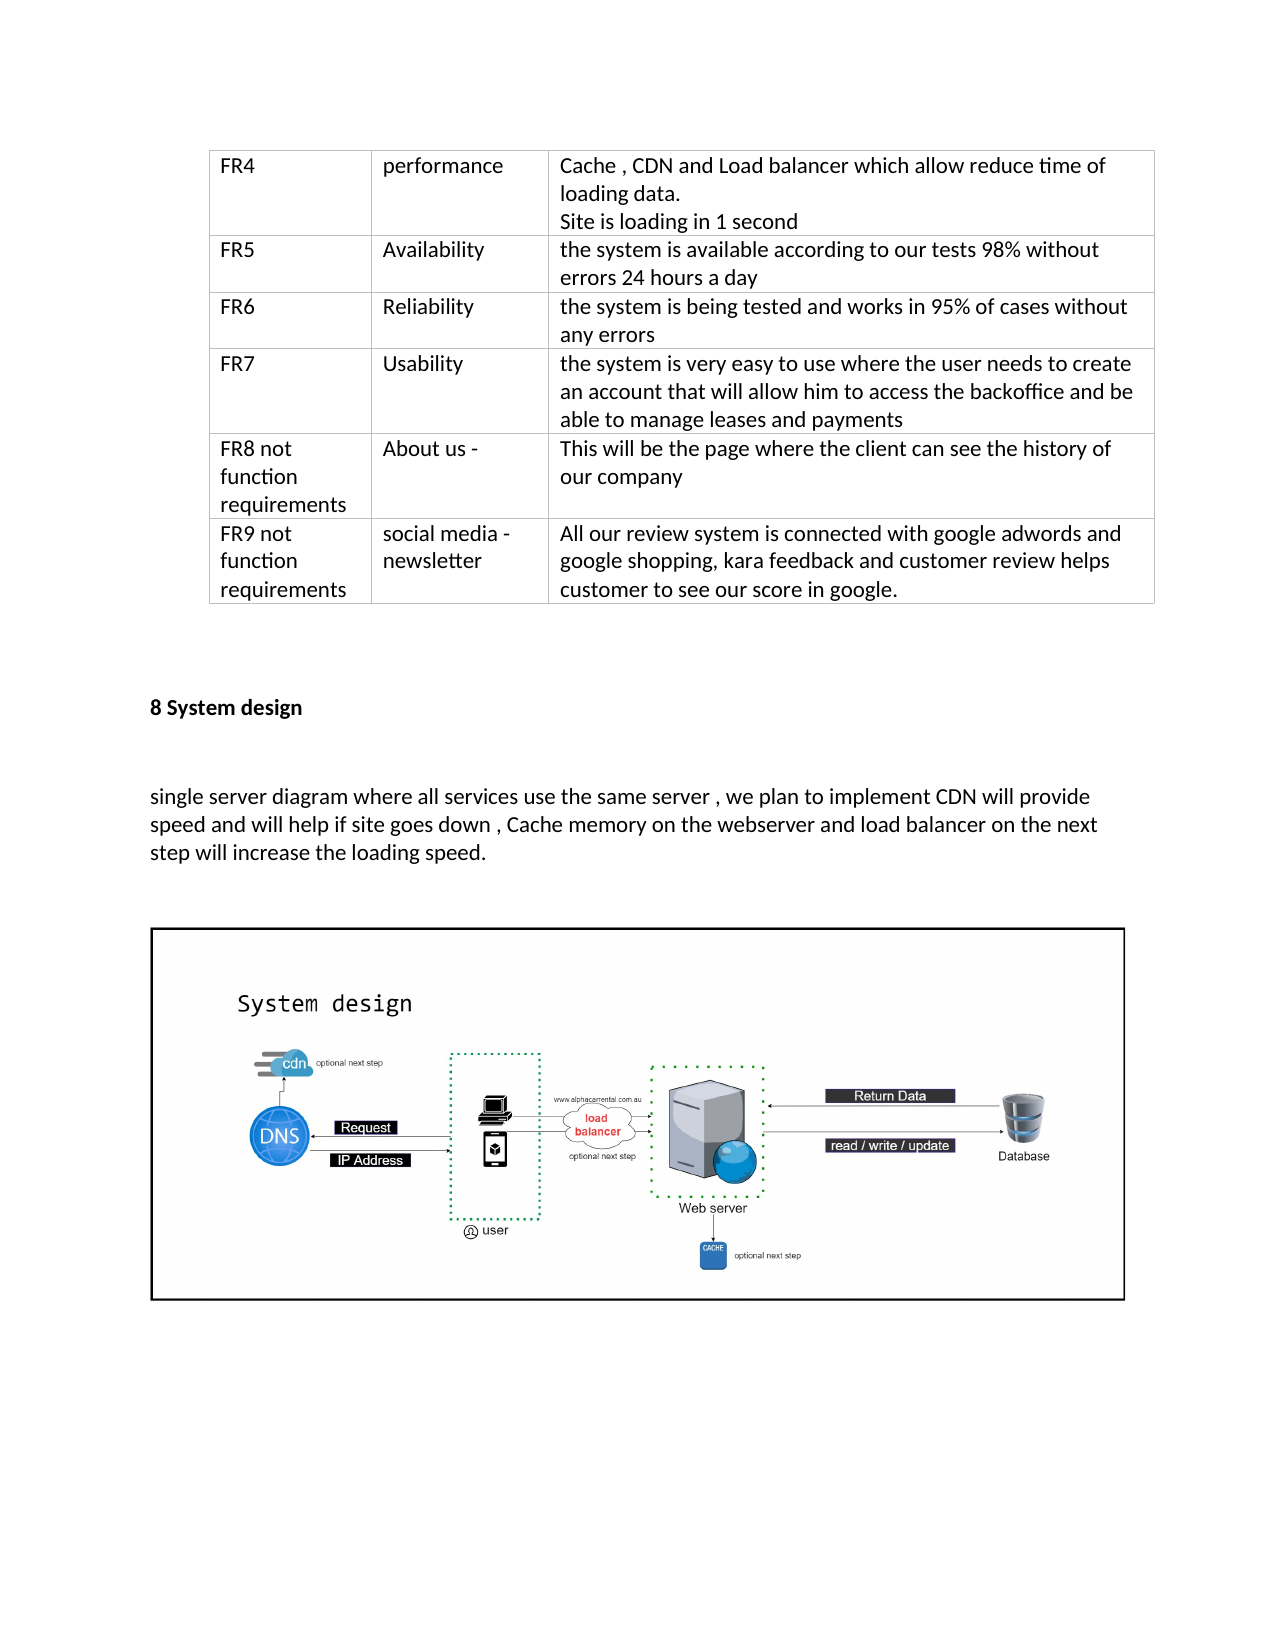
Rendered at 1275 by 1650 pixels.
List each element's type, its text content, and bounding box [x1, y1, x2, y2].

table_cell social media - newsletter [372, 519, 548, 603]
table_cell the system is being tested and works in 95% of cases without any errors [549, 293, 1154, 348]
table_cell Availability [372, 236, 548, 292]
table_cell All our review system is connected with google adwords and google shopping, kara feedback and customer review helps customer to see our score in google. [549, 519, 1154, 603]
table_cell Reliability [372, 293, 548, 348]
table_cell FR4 [210, 151, 371, 235]
text single server diagram where all services use the same server , we plan to implement CDN will provide speed and will help if site goes down , Cache memory on the webserver and load balancer on the next step will increase the loading speed. [150, 782, 1125, 866]
table_cell FR8 not function requirements [210, 434, 371, 518]
table_cell About us - [372, 434, 548, 518]
table_cell Cache , CDN and Load balancer which allow reduce time of loading data. Site is loading in 1 second [549, 151, 1154, 235]
text 8 System design [150, 693, 1125, 721]
table_cell FR6 [210, 293, 371, 348]
table_cell This will be the page where the client can see the history of our company [549, 434, 1154, 518]
table_cell FR9 not function requirements [210, 519, 371, 603]
table_cell Usability [372, 349, 548, 433]
table_cell FR5 [210, 236, 371, 292]
picture [150, 927, 1125, 1301]
table_cell the system is available according to our tests 98% without errors 24 hours a day [549, 236, 1154, 292]
table_cell the system is very easy to use where the user needs to create an account that will allow him to access the backoffice and be able to manage leases and payments [549, 349, 1154, 433]
table_cell FR7 [210, 349, 371, 433]
table_cell performance [372, 151, 548, 235]
